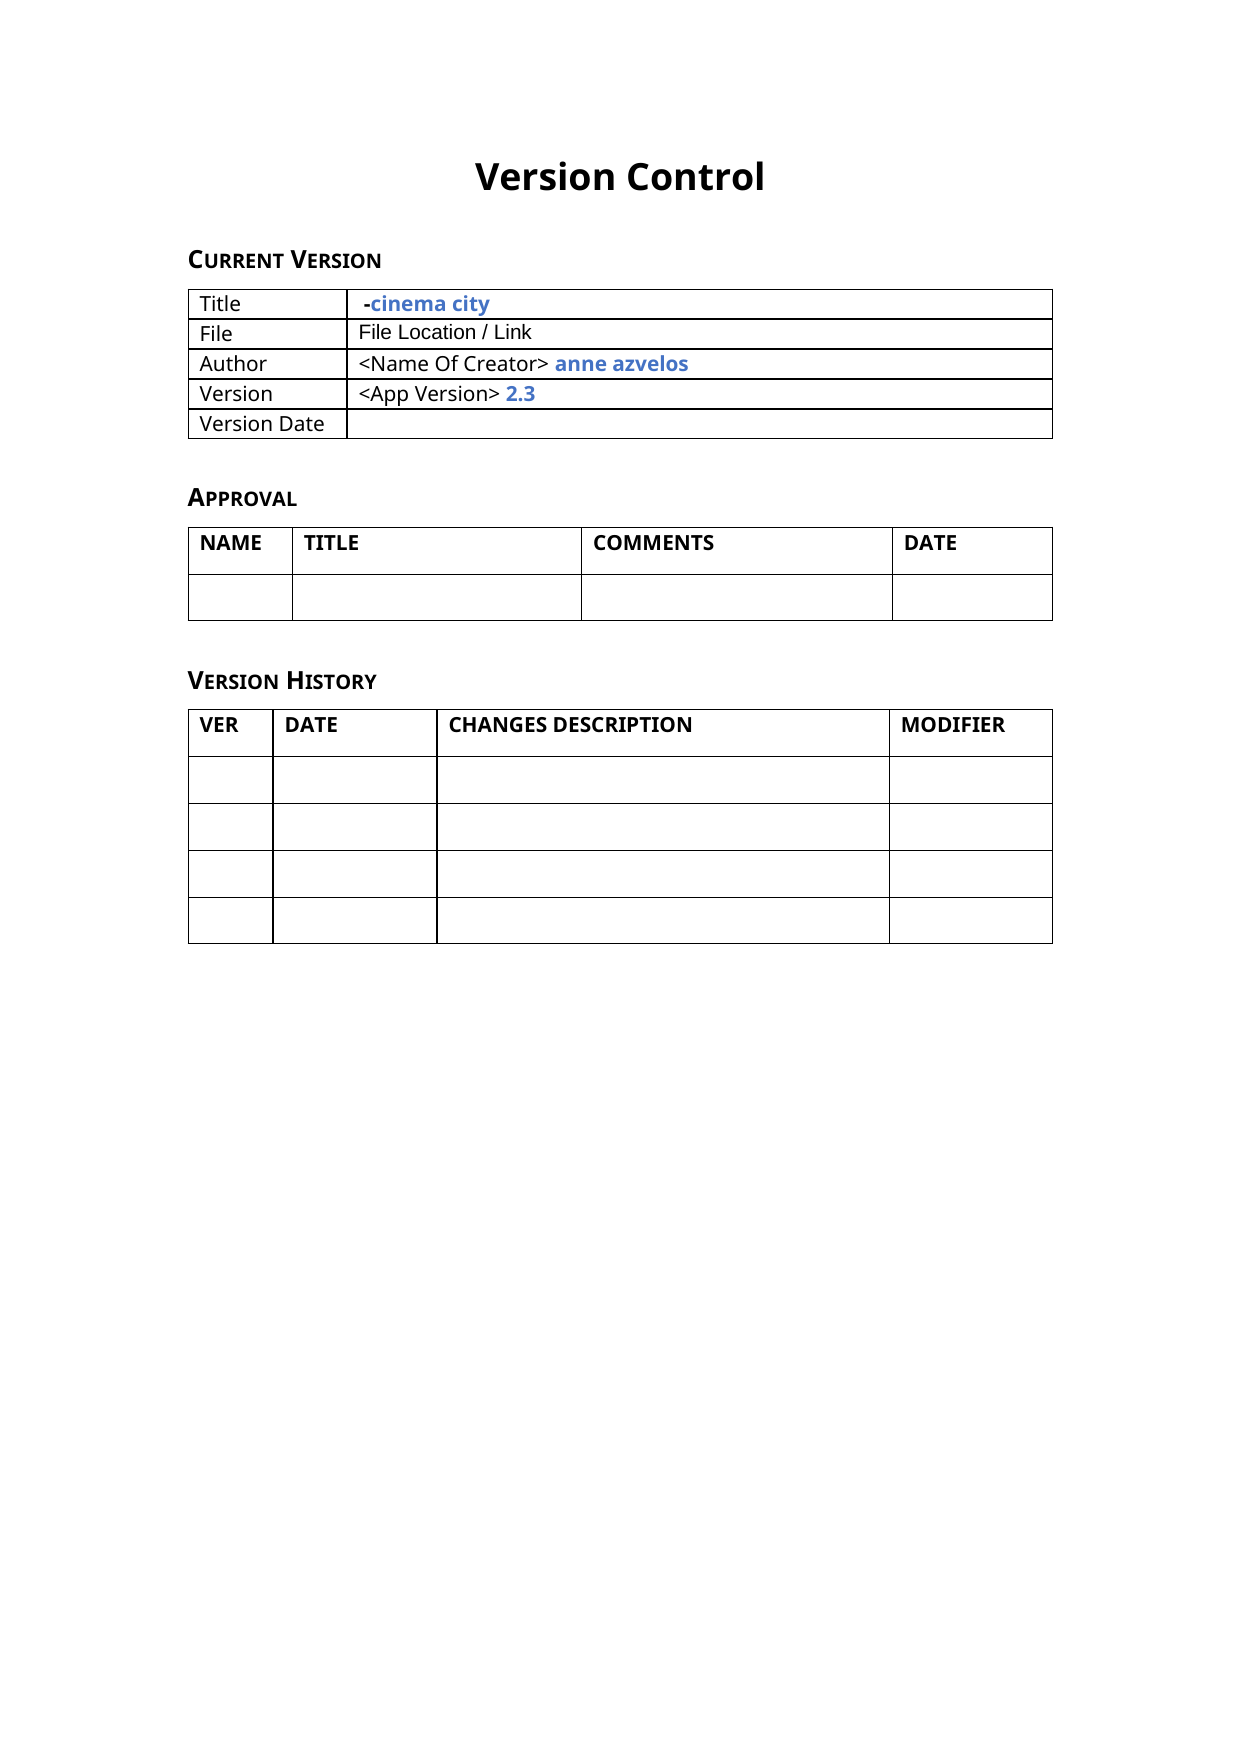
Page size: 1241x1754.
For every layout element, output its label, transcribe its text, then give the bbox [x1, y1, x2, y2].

text Version History [187, 662, 1053, 696]
table_cell [582, 575, 892, 620]
table_header TITLE [293, 528, 581, 573]
table_cell [189, 757, 272, 803]
table_cell [438, 804, 889, 849]
table_header MODIFIER [890, 710, 1052, 756]
table_cell [274, 757, 436, 803]
table_header COMMENTS [582, 528, 892, 573]
table_cell [274, 851, 436, 896]
table_cell <App Version> 2.3 [348, 380, 1052, 408]
table_cell [438, 757, 889, 803]
table_header NAME [189, 528, 292, 573]
table_header Title [189, 290, 346, 318]
table_header VER [189, 710, 272, 756]
table_cell [438, 898, 889, 943]
table_cell [890, 804, 1052, 849]
table_cell File [189, 320, 346, 348]
table_header DATE [893, 528, 1052, 573]
table_cell Version [189, 380, 346, 408]
table_cell [890, 851, 1052, 896]
table_cell File Location / Link [348, 320, 1052, 348]
table_cell [890, 898, 1052, 943]
table_cell [189, 575, 292, 620]
table_cell [438, 851, 889, 896]
table_cell [893, 575, 1052, 620]
table_cell [189, 898, 272, 943]
text Version Control [187, 150, 1053, 201]
table_header DATE [274, 710, 436, 756]
table_cell [189, 851, 272, 896]
text Approval [187, 480, 1053, 514]
table_cell Author [189, 350, 346, 378]
table_cell [189, 804, 272, 849]
table_cell [348, 410, 1052, 438]
text Current Version [187, 242, 1053, 276]
table_cell [293, 575, 581, 620]
table_header Software Test Plan - STP -cinema city [348, 290, 1052, 318]
table_cell [274, 804, 436, 849]
table_cell Version Date [189, 410, 346, 438]
table_header CHANGES DESCRIPTION [438, 710, 889, 756]
table_cell <Name Of Creator> anne azvelos [348, 350, 1052, 378]
table_cell [890, 757, 1052, 803]
table_cell [274, 898, 436, 943]
